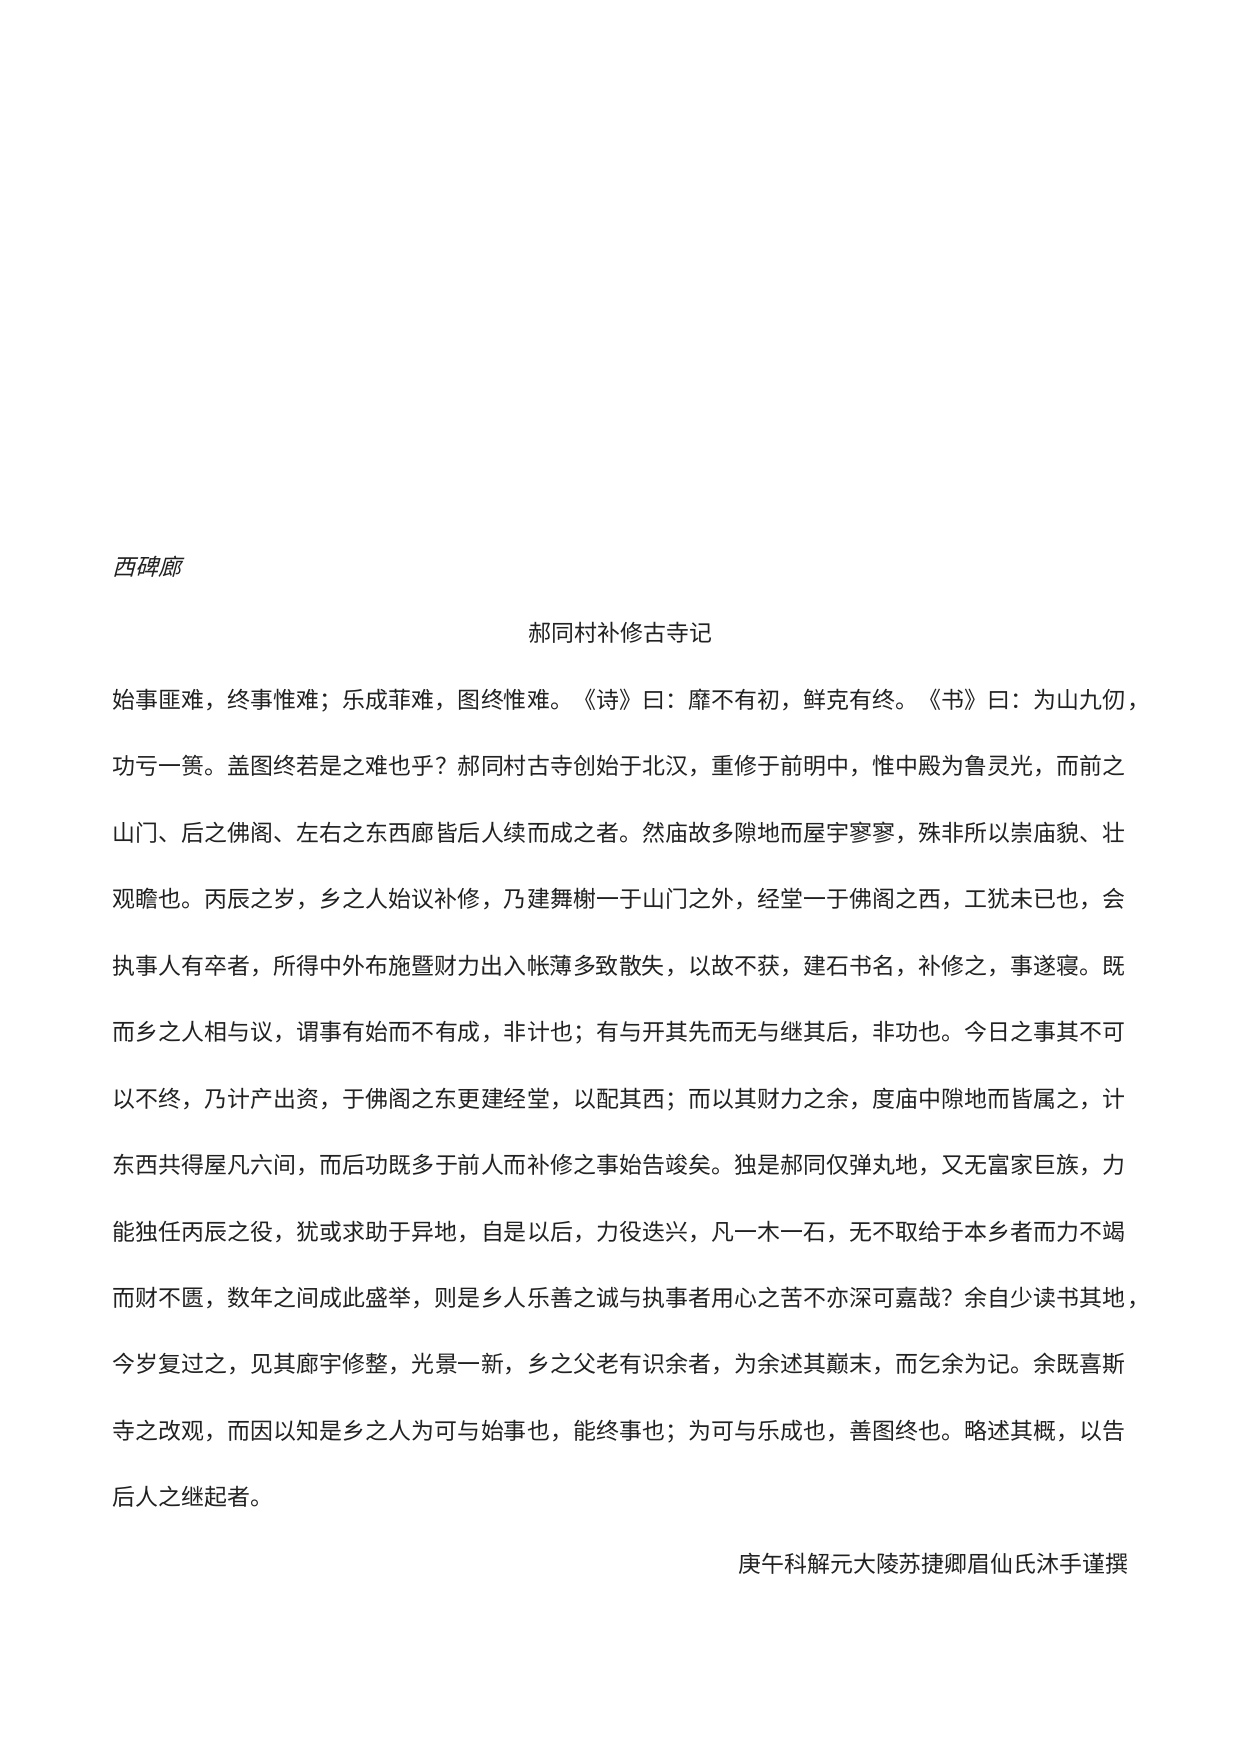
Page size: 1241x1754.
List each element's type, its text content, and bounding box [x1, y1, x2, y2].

text 郝同村补修古寺记 [112, 615, 1128, 648]
text 西碑廊 [112, 549, 1128, 582]
text 始事匪难，终事惟难；乐成菲难，图终惟难。《诗》曰：靡不有初，鲜克有终。《书》曰：为山九仞，功亏一篑。盖图终若是之难也乎？郝同村古寺创始于北汉，重修于前明中，惟中殿为鲁灵光，而前之山门、后之佛阁、左右之东西廊皆后人续而成之者。然庙故多隙地而屋宇寥寥，殊非所以崇庙貌、壮观瞻也。丙辰之岁，乡之人始议补修，乃建舞榭一于山门之外，经堂一于佛阁之西，工犹未已也，会执事人有卒者，所得中外布施暨财力出入帐薄多致散失，以故不获，建石书名，补修之，事遂寝。既而乡之人相与议，谓事有始而不有成，非计也；有与开其先而无与继其后，非功也。今日之事其不可以不终，乃计产出资，于佛阁之东更建经堂，以配其西；而以其财力之余，度庙中隙地而皆属之，计东西共得屋凡六间，而后功既多于前人而补修之事始告竣矣。独是郝同仅弹丸地，又无富家巨族，力能独任丙辰之役，犹或求助于异地，自是以后，力役迭兴，凡一木一石，无不取给于本乡者而力不竭而财不匮，数年之间成此盛举，则是乡人乐善之诚与执事者用心之苦不亦深可嘉哉？余自少读书其地，今岁复过之，见其廊宇修整，光景一新，乡之父老有识余者，为余述其巅末，而乞余为记。余既喜斯寺之改观，而因以知是乡之人为可与始事也，能终事也；为可与乐成也，善图终也。略述其概，以告后人之继起者。 [112, 682, 1128, 1512]
text 庚午科解元大陵苏捷卿眉仙氏沐手谨撰 [112, 1546, 1128, 1579]
